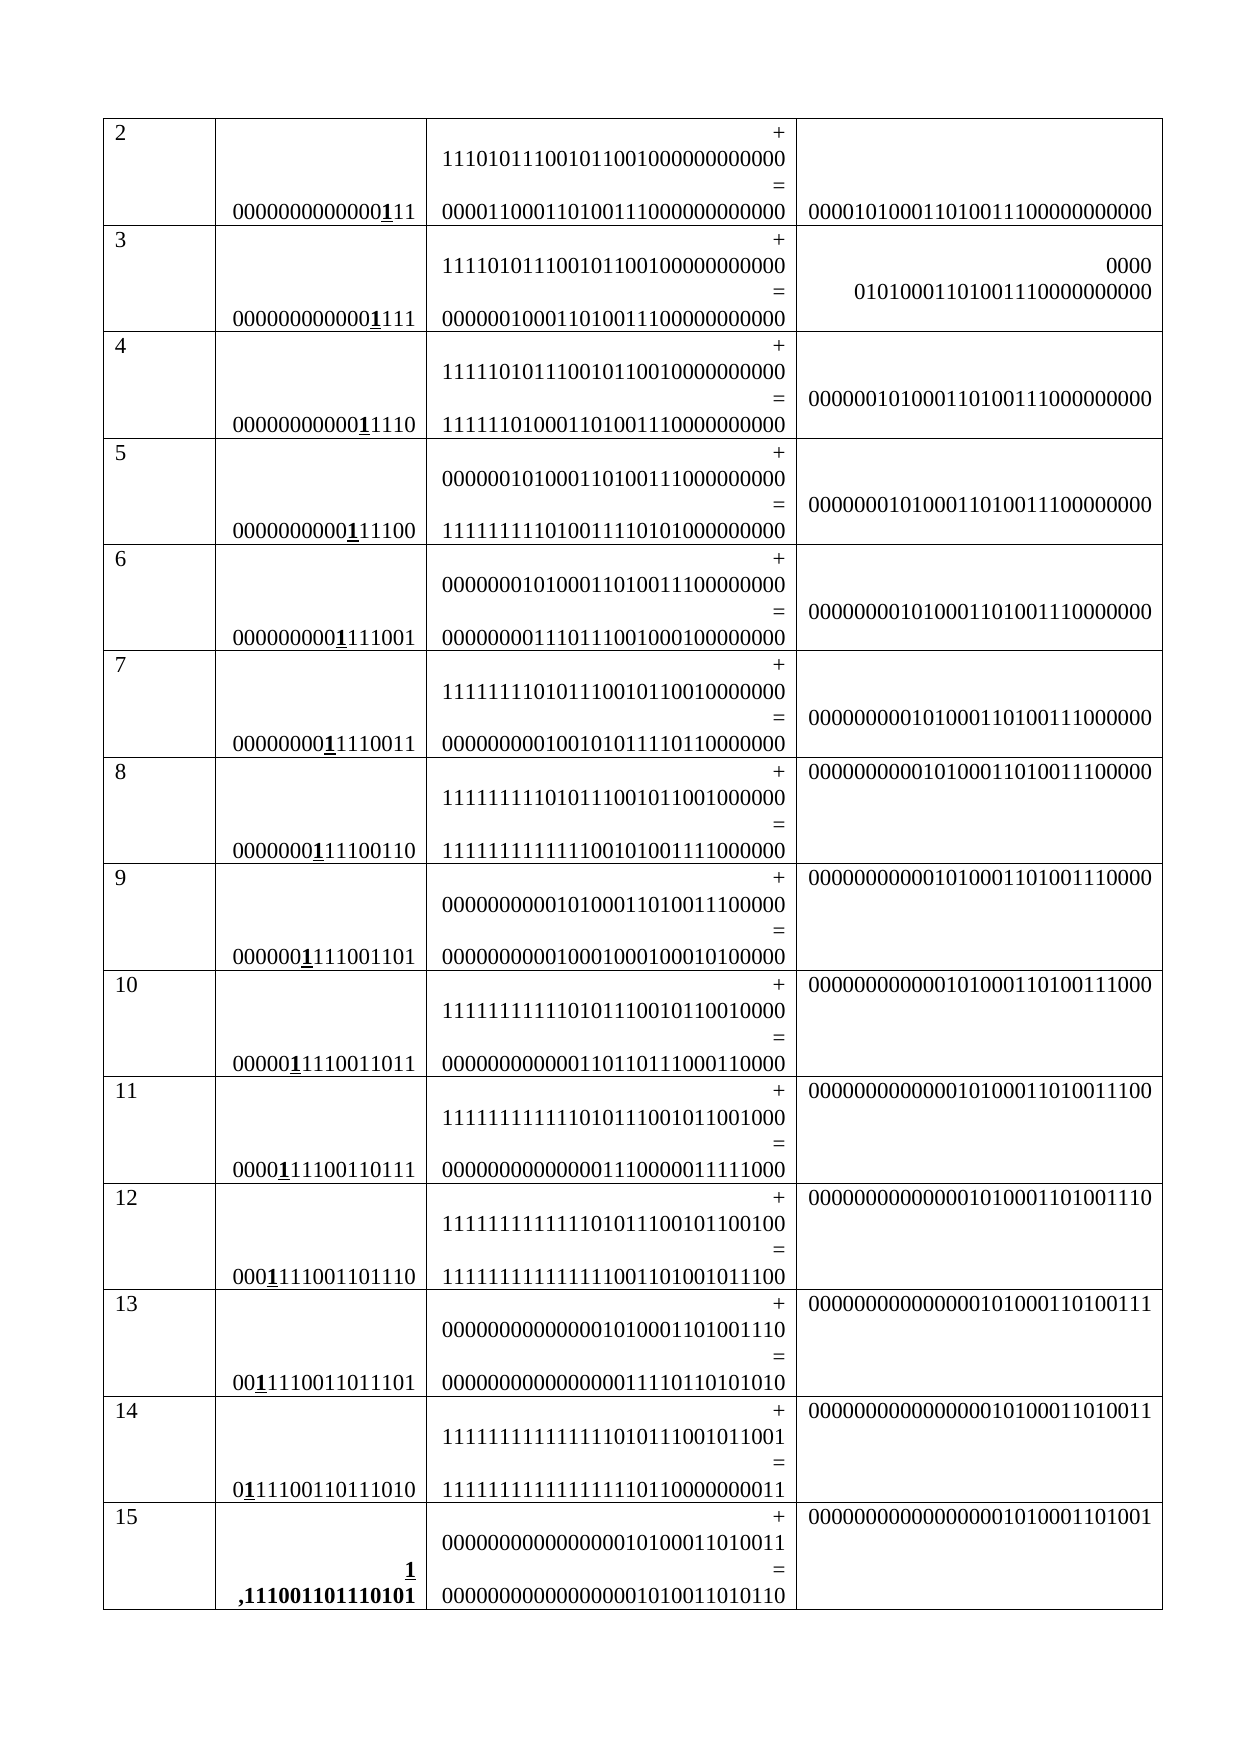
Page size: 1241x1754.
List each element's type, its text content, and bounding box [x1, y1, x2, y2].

table_cell + 000000000010100011010011100000 = 000000000010001000100010100000 [427, 864, 796, 970]
table_cell + 000000010100011010011100000000 = 000000001110111001000100000000 [427, 545, 796, 650]
table_cell 000000000000000001010001101001 [797, 1503, 1162, 1608]
table_cell 0000000000000111 [216, 119, 426, 224]
table_cell + 000000101000110100111000000000 = 111111111010011110101000000000 [427, 439, 796, 544]
table_cell 000000000010100011010011100000 [797, 758, 1162, 863]
table_cell 000000001010001101001110000000 [797, 545, 1162, 650]
table_cell + 111111111111101011100101100100 = 111111111111111001101001011100 [427, 1184, 796, 1289]
table_cell 0000000000011110 [216, 332, 426, 437]
table_cell + 111111111111111010111001011001 = 111111111111111110110000000011 [427, 1397, 796, 1502]
table_cell 13 [104, 1290, 215, 1396]
table_cell + 000000000000001010001101001110 = 000000000000000011110110101010 [427, 1290, 796, 1396]
table_cell 0000000000111100 [216, 439, 426, 544]
table_cell 3 [104, 226, 215, 331]
table_cell 0000000011110011 [216, 651, 426, 757]
table_cell 0000000001111001 [216, 545, 426, 650]
table_cell + 111111111110101110010110010000 = 000000000000110110111000110000 [427, 971, 796, 1076]
table_cell + 111101011100101100100000000000 = 000000100011010011100000000000 [427, 226, 796, 331]
table_cell 000000000000010100011010011100 [797, 1077, 1162, 1183]
table_cell 9 [104, 864, 215, 970]
table_cell 15 [104, 1503, 215, 1608]
table_cell 000000101000110100111000000000 [797, 332, 1162, 437]
table_cell 2 [104, 119, 215, 224]
table_cell 0000000000001111 [216, 226, 426, 331]
table_cell + 111111110101110010110010000000 = 000000000100101011110110000000 [427, 651, 796, 757]
table_cell 000000000000001010001101001110 [797, 1184, 1162, 1289]
table_cell 0000011110011011 [216, 971, 426, 1076]
table_cell + 111010111001011001000000000000 = 000011000110100111000000000000 [427, 119, 796, 224]
table_cell 000010100011010011100000000000 [797, 119, 1162, 224]
table_cell + 111111111010111001011001000000 = 111111111111100101001111000000 [427, 758, 796, 863]
table_cell + 111111111111010111001011001000 = 000000000000001110000011111000 [427, 1077, 796, 1183]
table_cell 000000010100011010011100000000 [797, 439, 1162, 544]
table_cell 5 [104, 439, 215, 544]
table_cell + 000000000000000010100011010011 = 000000000000000001010011010110 [427, 1503, 796, 1608]
table_cell 000000000000000101000110100111 [797, 1290, 1162, 1396]
table_cell 0111100110111010 [216, 1397, 426, 1502]
table_cell 0011110011011101 [216, 1290, 426, 1396]
table_cell 14 [104, 1397, 215, 1502]
table_cell + 111110101110010110010000000000 = 111111010001101001110000000000 [427, 332, 796, 437]
table_cell 1,111001101110101 [216, 1503, 426, 1608]
table_cell 4 [104, 332, 215, 437]
table_cell 0000001111001101 [216, 864, 426, 970]
table_cell 10 [104, 971, 215, 1076]
table_cell 8 [104, 758, 215, 863]
table_cell 000000000000000010100011010011 [797, 1397, 1162, 1502]
table_cell 6 [104, 545, 215, 650]
table_cell 000000000101000110100111000000 [797, 651, 1162, 757]
table_cell 000000000000101000110100111000 [797, 971, 1162, 1076]
table_cell 11 [104, 1077, 215, 1183]
table_cell 0001111001101110 [216, 1184, 426, 1289]
table_cell 0000111100110111 [216, 1077, 426, 1183]
table_cell 7 [104, 651, 215, 757]
table_cell 000000000001010001101001110000 [797, 864, 1162, 970]
table_cell 0000000111100110 [216, 758, 426, 863]
table_cell 12 [104, 1184, 215, 1289]
table_cell 000001010001101001110000000000 [797, 226, 1162, 331]
